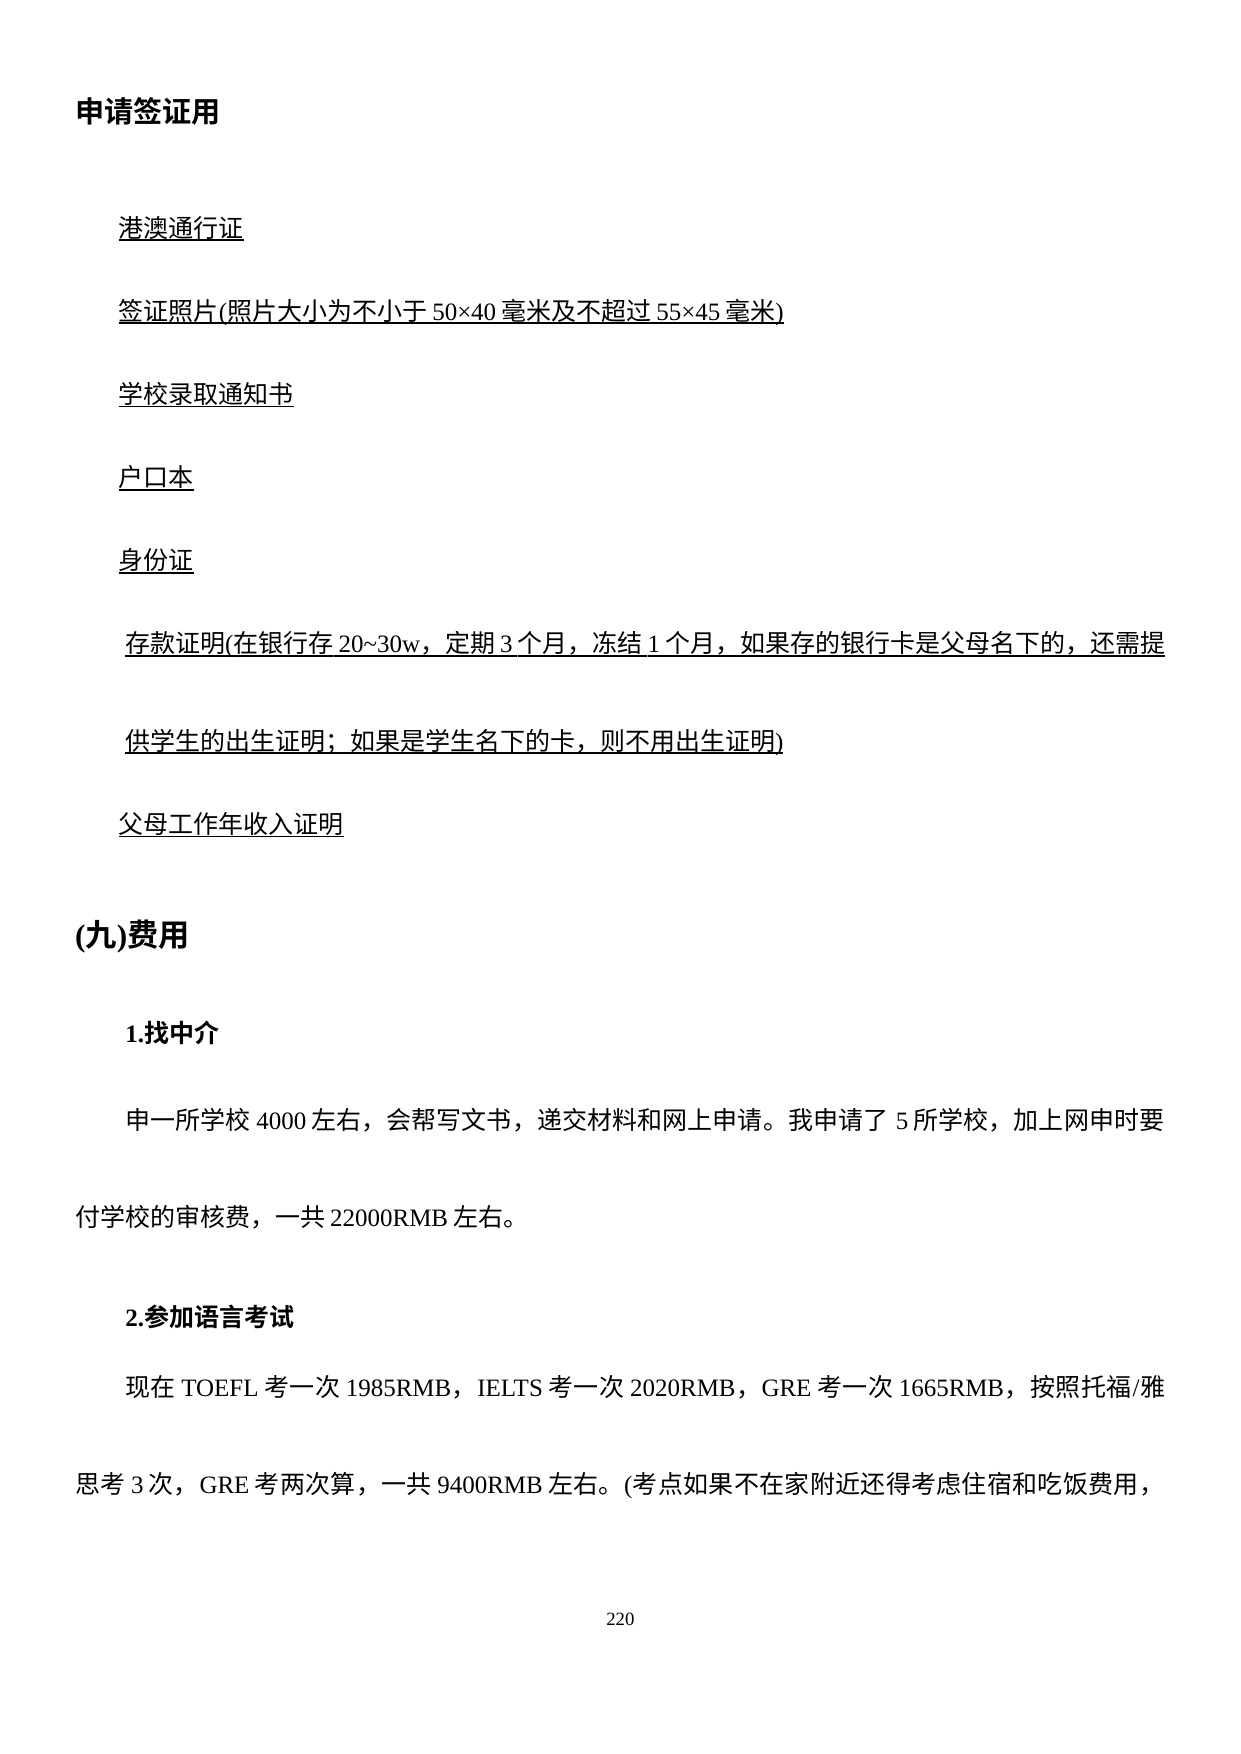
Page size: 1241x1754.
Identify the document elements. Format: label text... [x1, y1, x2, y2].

text 存款证明(在银行存20~30w，定期3个月，冻结1个月，如果存的银行卡是父母名下的，还需提供学生的出生证明；如果是学生名下的卡，则不用出生证明) [125, 657, 1165, 772]
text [75, 1353, 1165, 1516]
text 2.参加语言考试 [75, 1283, 1165, 1348]
text 港澳通行证 [75, 194, 1165, 259]
text 签证照片(照片大小为不小于50×40毫米及不超过55×45毫米) [75, 277, 1165, 342]
text 存款证明(在银行存20~30w，定期3个月，冻结1个月，如果存的银行卡是父母名下的，还需提供学生的出生证明；如果是学生名下的卡，则不用出生证明) [125, 609, 1165, 655]
text 身份证 [75, 526, 1165, 591]
text 1.找中介 [75, 999, 1165, 1064]
subtitle (九)费用 [75, 900, 1165, 965]
text 父母工作年收入证明 [75, 790, 1165, 855]
text 户口本 [75, 443, 1165, 508]
text 申一所学校4000左右，会帮写文书，递交材料和网上申请。我申请了5所学校，加上网申时要付学校的审核费，一共22000RMB左右。 [75, 1086, 1165, 1248]
subtitle 申请签证用 [75, 77, 1165, 142]
text 学校录取通知书 [75, 360, 1165, 425]
